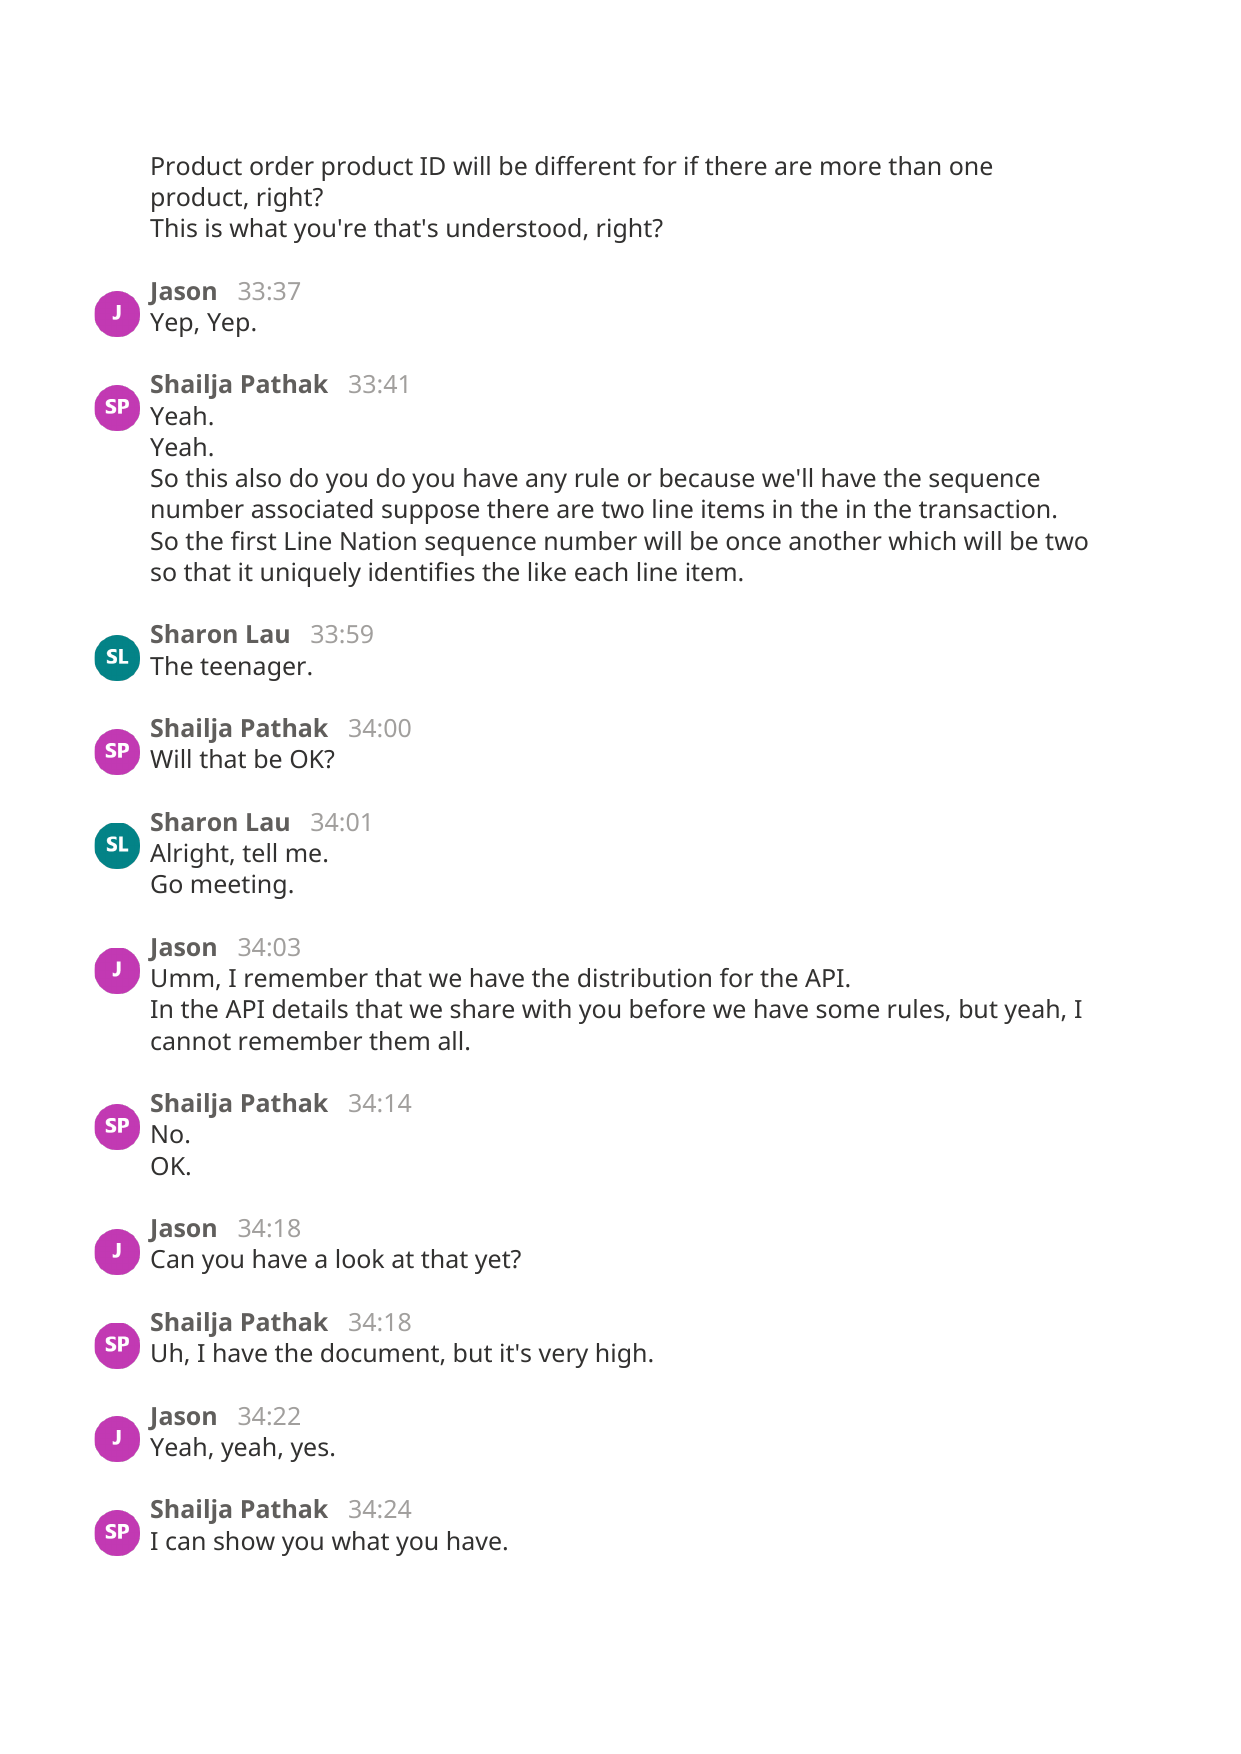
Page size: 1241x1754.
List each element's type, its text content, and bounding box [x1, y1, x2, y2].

picture [94, 1510, 140, 1556]
text Shailja Pathak 34:18 Uh, I have the document, but it's very high. [150, 1275, 1090, 1369]
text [150, 150, 1090, 244]
picture [94, 948, 140, 994]
text Shailja Pathak 34:00 Will that be OK? [150, 681, 1090, 775]
picture [94, 385, 140, 431]
picture [94, 1323, 140, 1369]
text Sharon Lau 33:59 The teenager. [150, 587, 1090, 681]
picture [94, 635, 140, 681]
picture [94, 1229, 140, 1275]
text Shailja Pathak 34:24 I can show you what you have. [150, 1462, 1090, 1556]
text Shailja Pathak 33:41 Yeah. Yeah. So this also do you do you have any rule or because we'll have the sequence number associated suppose there are two line items in the in the transaction. So the first Line Nation sequence number will be once another which will be two so that it uniquely identifies the like each line item. [150, 337, 1090, 587]
text Jason 34:18 Can you have a look at that yet? [150, 1181, 1090, 1275]
text Jason 34:22 Yeah, yeah, yes. [150, 1369, 1090, 1462]
text Sharon Lau 34:01 Alright, tell me. Go meeting. [150, 775, 1090, 900]
text Jason 34:03 Umm, I remember that we have the distribution for the API. In the API details that we share with you before we have some rules, but yeah, I cannot remember them all. [150, 900, 1090, 1056]
picture [94, 1416, 140, 1462]
picture [94, 1104, 140, 1150]
text Shailja Pathak 34:14 No. OK. [150, 1056, 1090, 1181]
picture [94, 291, 140, 337]
picture [94, 823, 140, 869]
picture [94, 729, 140, 775]
text Jason 33:37 Yep, Yep. [150, 244, 1090, 337]
